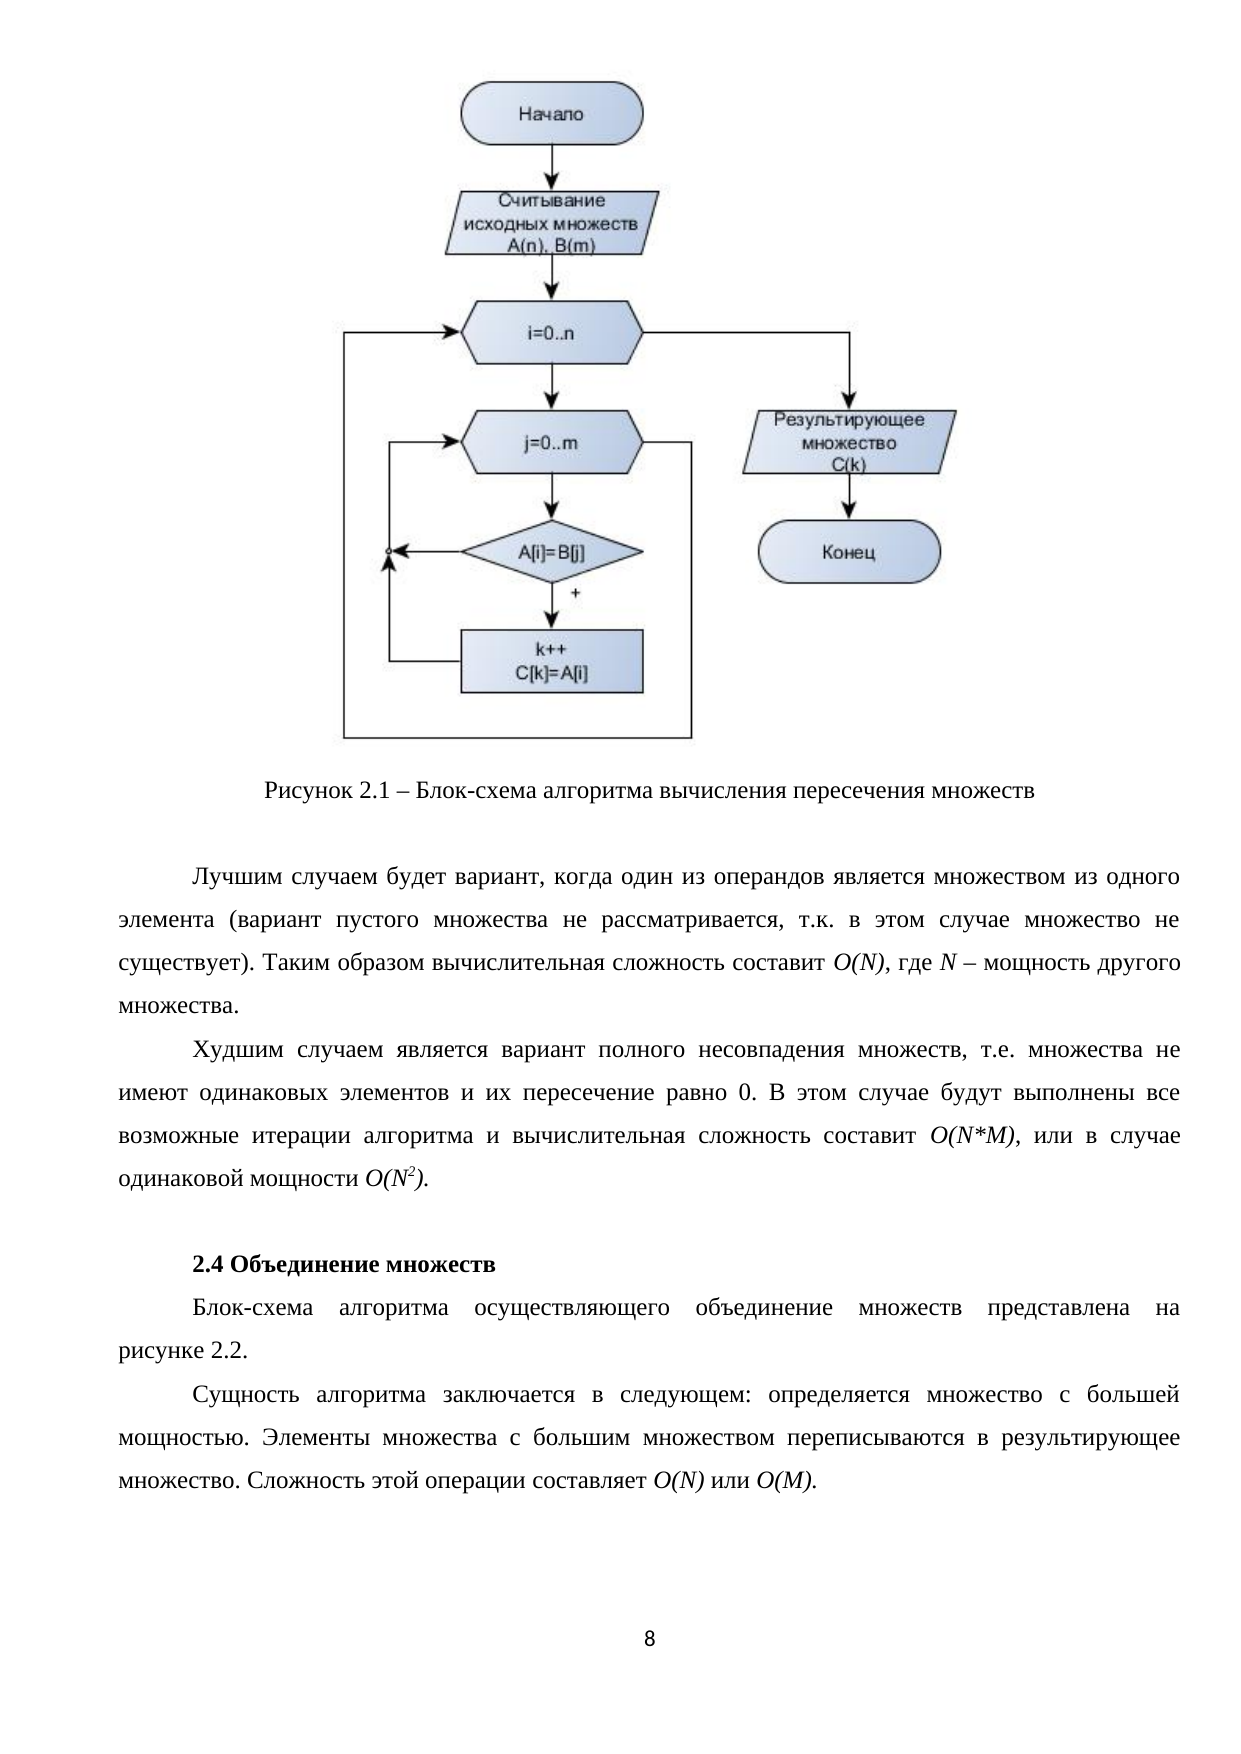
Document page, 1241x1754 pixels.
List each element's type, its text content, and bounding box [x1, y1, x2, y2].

text Блок-схема алгоритма осуществляющего объединение множеств представлена на рисунке 2.2. [118, 1292, 1181, 1364]
text 2.4 Объединение множеств [118, 1249, 1181, 1278]
text Лучшим случаем будет вариант, когда один из операндов является множеством из одного элемента (вариант пустого множества не рассматривается, т.к. в этом случае множество не существует). Таким образом вычислительная сложность составит О(N), где N – мощность другого множества. [118, 861, 1181, 1019]
text Худшим случаем является вариант полного несовпадения множеств, т.е. множества не имеют одинаковых элементов и их пересечение равно 0. В этом случае будут выполнены все возможные итерации алгоритма и вычислительная сложность составит О(N*M), или в случае одинаковой мощности О(N2). [118, 1034, 1181, 1192]
picture [320, 59, 979, 761]
text Рисунок 2.1 – Блок-схема алгоритма вычисления пересечения множеств [118, 775, 1181, 804]
text Сущность алгоритма заключается в следующем: определяется множество с большей мощностью. Элементы множества с большим множеством переписываются в результирующее множество. Сложность этой операции составляет O(N) или O(M). [118, 1379, 1181, 1494]
